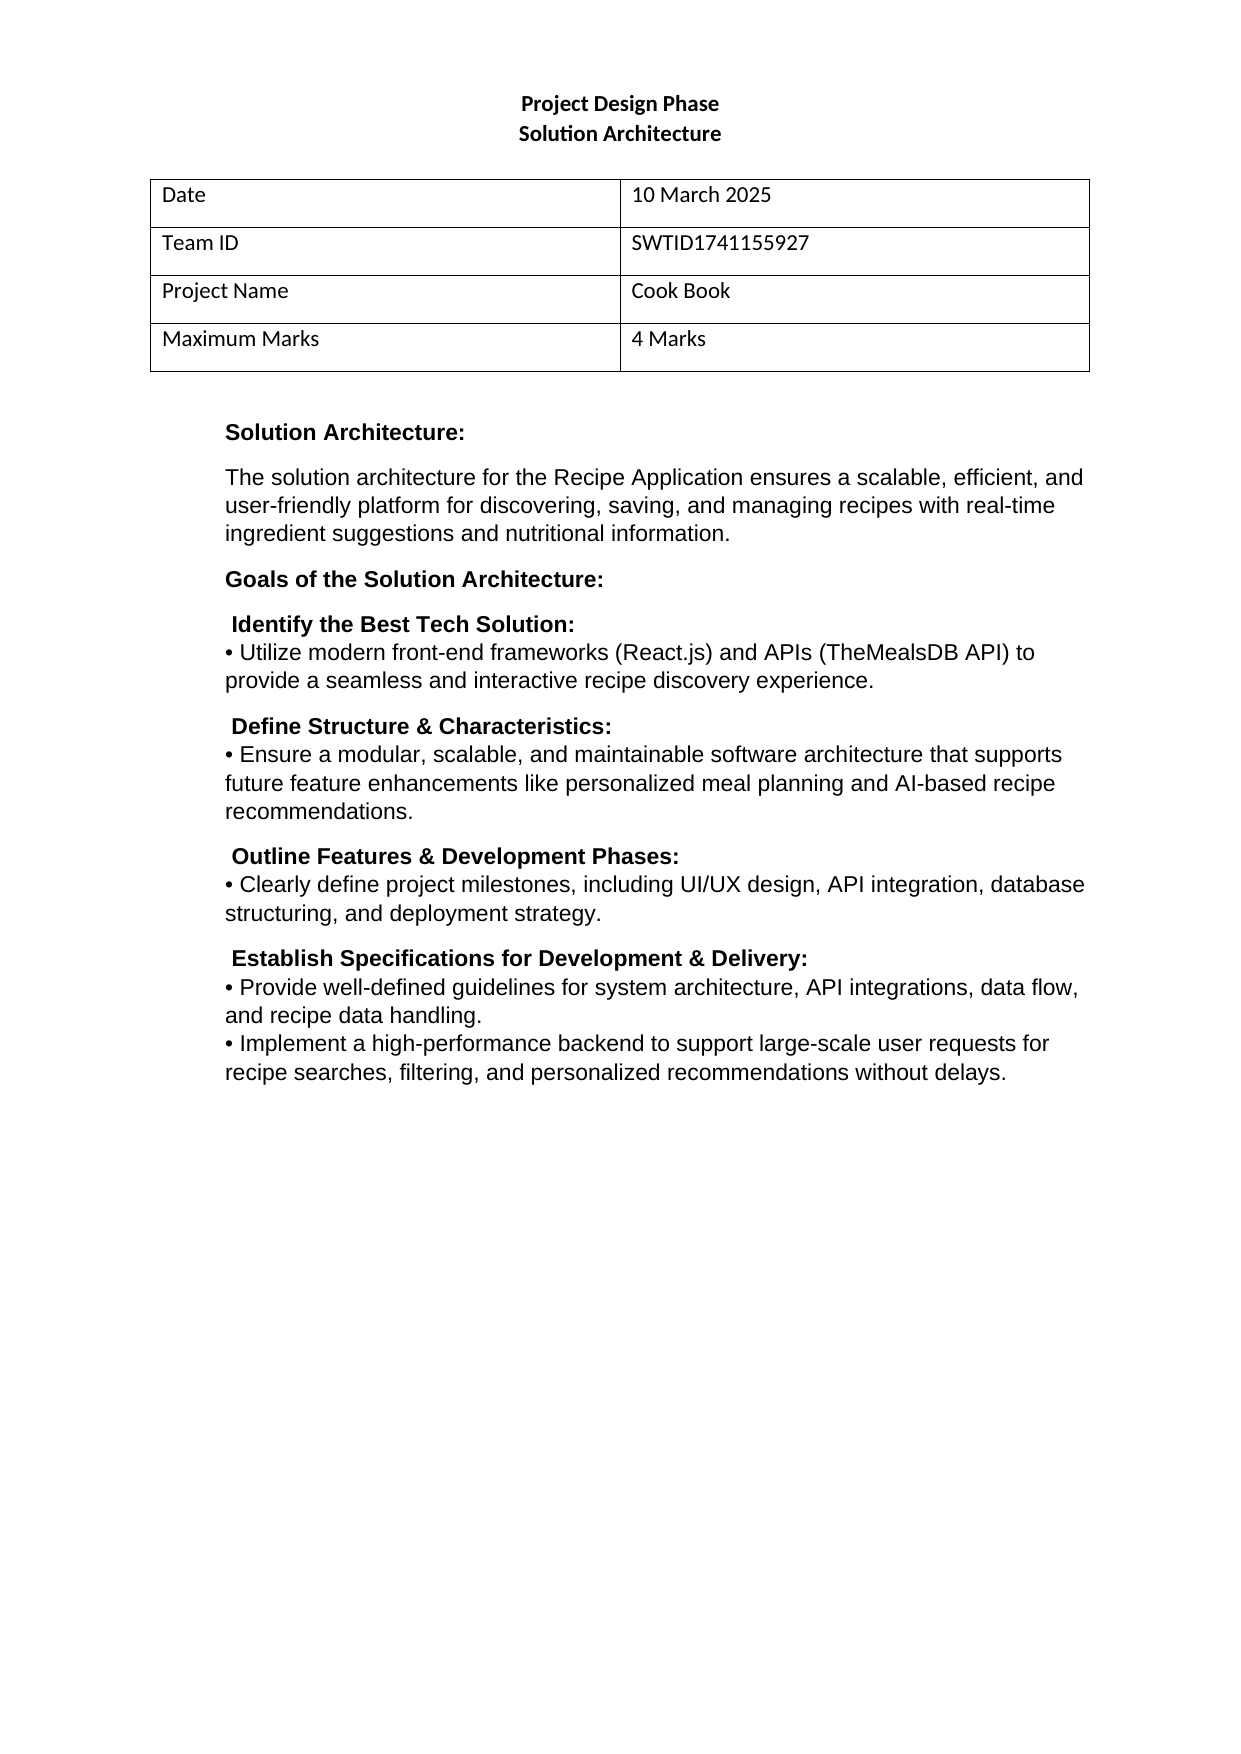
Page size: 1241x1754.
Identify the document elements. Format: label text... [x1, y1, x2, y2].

text Define Structure & Characteristics: • Ensure a modular, scalable, and maintainable software architecture that supports future feature enhancements like personalized meal planning and AI-based recipe recommendations. [225, 713, 1090, 824]
text Project Design Phase [150, 89, 1090, 117]
table_header 10 March 2025 [621, 180, 1089, 227]
text Outline Features & Development Phases: • Clearly define project milestones, including UI/UX design, API integration, database structuring, and deployment strategy. [225, 843, 1090, 926]
table_cell SWTID1741155927 [621, 228, 1089, 275]
table_cell Team ID [151, 228, 620, 275]
table_header Date [151, 180, 620, 227]
text The solution architecture for the Recipe Application ensures a scalable, efficient, and user-friendly platform for discovering, saving, and managing recipes with real-time ingredient suggestions and nutritional information. [225, 463, 1090, 547]
text Solution Architecture: [225, 418, 1090, 445]
text Goals of the Solution Architecture: [225, 566, 1090, 592]
text Identify the Best Tech Solution: • Utilize modern front-end frameworks (React.js) and APIs (TheMealsDB API) to provide a seamless and interactive recipe discovery experience. [225, 611, 1090, 694]
table_cell Project Name [151, 276, 620, 323]
table_cell Cook Book [621, 276, 1089, 323]
text Establish Specifications for Development & Delivery: • Provide well-defined guidelines for system architecture, API integrations, data flow, and recipe data handling. • Implement a high-performance backend to support large-scale user requests for recipe searches, filtering, and personalized recommendations without delays. [225, 945, 1090, 1085]
table_cell 4 Marks [621, 324, 1089, 371]
text Solution Architecture [150, 119, 1090, 147]
table_cell Maximum Marks [151, 324, 620, 371]
